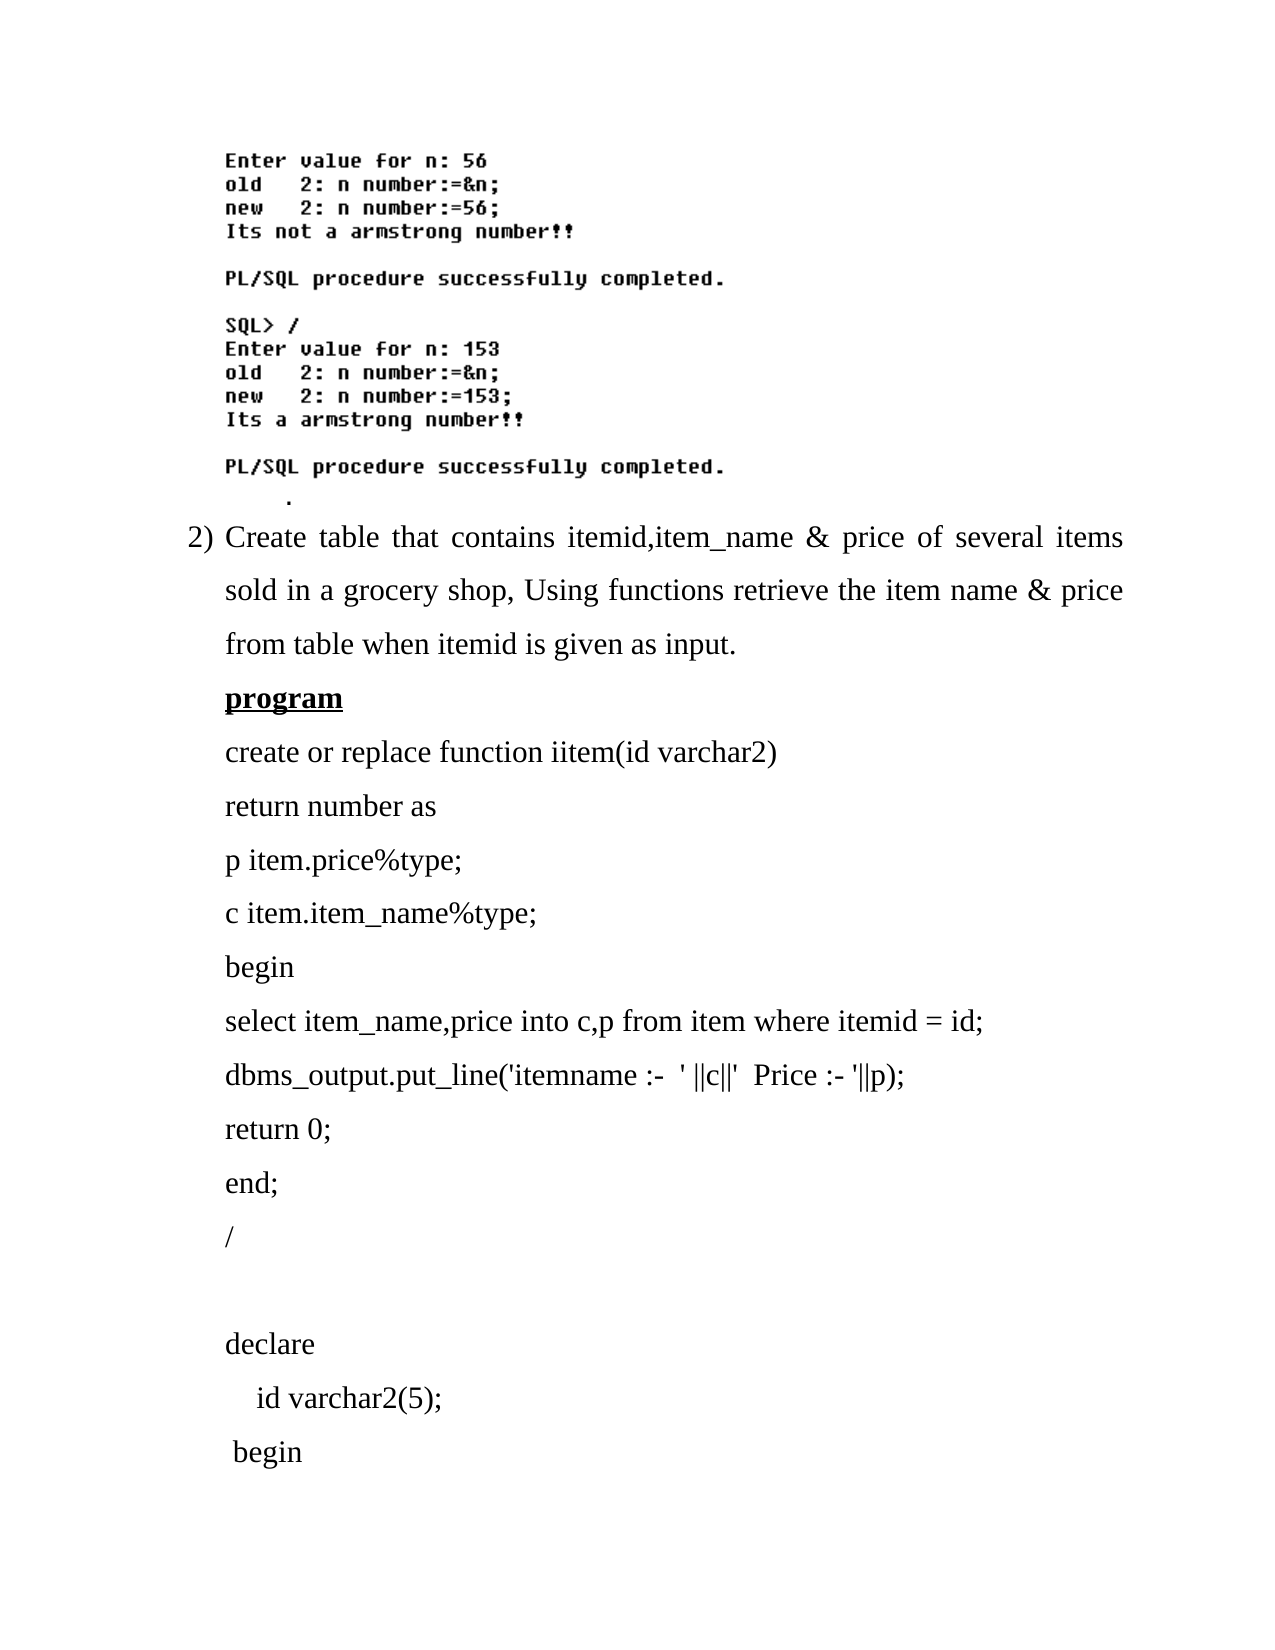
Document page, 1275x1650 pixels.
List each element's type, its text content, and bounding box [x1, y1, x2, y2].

text declare [225, 1326, 1125, 1362]
text p item.price%type; [225, 841, 1125, 877]
text begin [225, 1433, 1125, 1469]
text program [225, 679, 1125, 715]
text dbms_output.put_line('itemname :- ' ||c||' Price :- '||p); [225, 1056, 1125, 1092]
text id varchar2(5); [225, 1379, 1125, 1415]
text return 0; [225, 1110, 1125, 1146]
list Create table that contains itemid,item_name & price of several items sold in a grocery shop, Using functions retrieve the item name & price from table when itemid is given as input. [187, 518, 1125, 661]
text begin [225, 949, 1125, 984]
text return number as [225, 787, 1125, 823]
text c item.item_name%type; [225, 895, 1125, 931]
text create or replace function iitem(id varchar2) [225, 733, 1125, 769]
text / [225, 1218, 1125, 1254]
picture [225, 150, 807, 505]
text select item_name,price into c,p from item where itemid = id; [225, 1002, 1125, 1038]
text end; [225, 1164, 1125, 1200]
